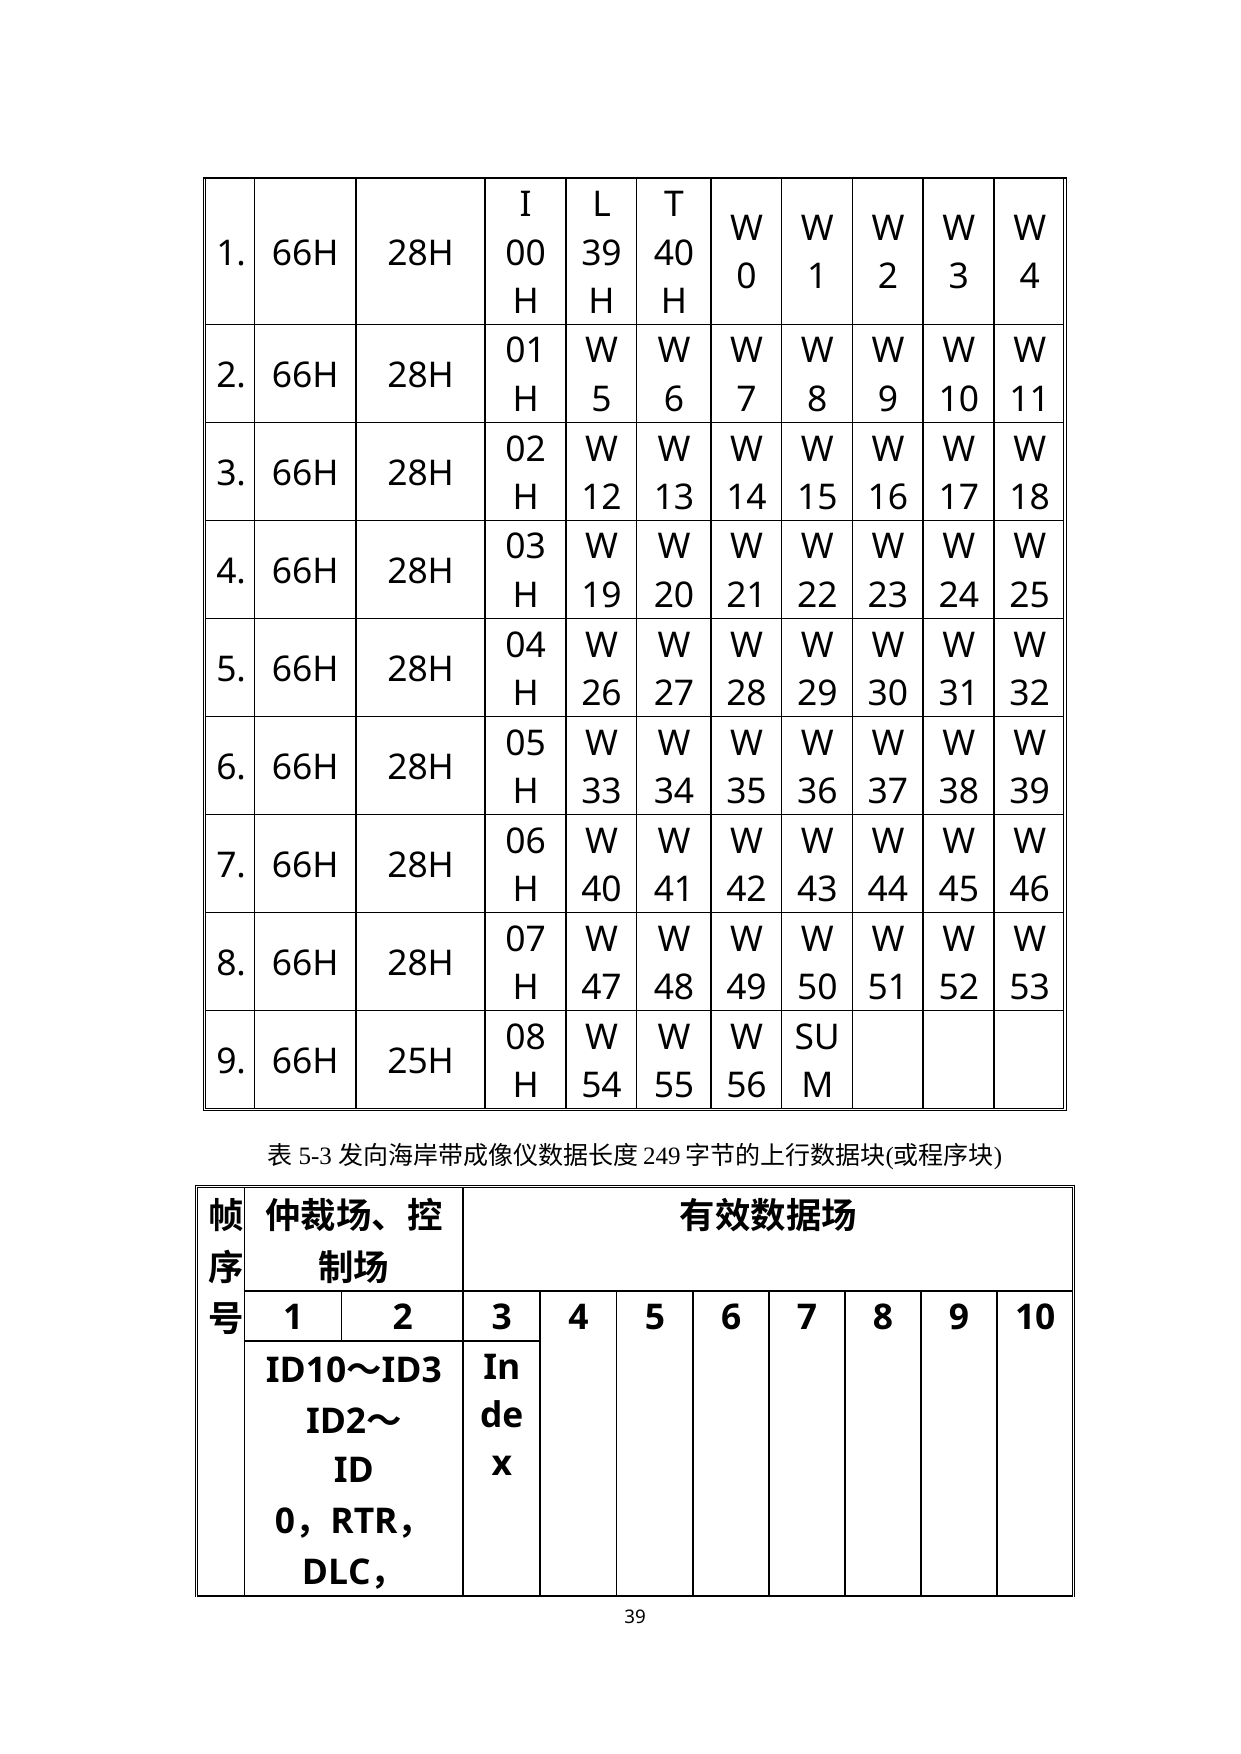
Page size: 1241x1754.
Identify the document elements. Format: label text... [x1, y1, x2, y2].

table_cell W26 [567, 619, 636, 716]
table_cell 3 [464, 1292, 539, 1340]
table_cell W31 [924, 619, 993, 716]
text 表 5-3 发向海岸带成像仪数据长度249字节的上行数据块(或程序块) [177, 1136, 1092, 1172]
table_cell 01H [486, 325, 565, 421]
table_cell W3 [924, 179, 993, 323]
table_cell 6 [694, 1292, 768, 1595]
table_cell W43 [782, 815, 852, 912]
table_cell 28H [357, 179, 484, 323]
table_cell W25 [995, 521, 1063, 617]
table_cell W16 [853, 423, 922, 519]
table_cell W15 [782, 423, 852, 519]
table_cell [206, 423, 254, 519]
table_cell 5 [617, 1292, 692, 1595]
table_cell W6 [637, 325, 710, 421]
table_cell 04H [486, 619, 565, 716]
table_cell 28H [357, 619, 484, 716]
table_cell 8 [846, 1292, 920, 1595]
table_cell 10 [998, 1292, 1072, 1595]
table_cell W21 [712, 521, 781, 617]
table_cell W49 [712, 913, 781, 1009]
table_cell 66H [255, 325, 355, 421]
table_cell 28H [357, 815, 484, 912]
table_cell [206, 815, 254, 912]
table_cell W53 [995, 913, 1063, 1009]
table_cell 66H [255, 1011, 355, 1108]
table_cell W38 [924, 717, 993, 813]
table_cell L 39H [567, 179, 636, 323]
table_cell 25H [357, 1011, 484, 1108]
table_cell SUM [782, 1011, 852, 1108]
table_cell Index [464, 1342, 539, 1595]
table_cell 08H [486, 1011, 565, 1108]
table_cell W9 [853, 325, 922, 421]
table_cell 9 [922, 1292, 996, 1595]
table_cell [206, 1011, 254, 1108]
table_cell 07H [486, 913, 565, 1009]
table_cell 1 [245, 1292, 341, 1340]
table_cell W52 [924, 913, 993, 1009]
table_cell W47 [567, 913, 636, 1009]
table_cell W10 [924, 325, 993, 421]
table_cell W48 [637, 913, 710, 1009]
table_header 帧序号 [198, 1188, 244, 1595]
table_cell [206, 521, 254, 617]
table_cell 66H [255, 619, 355, 716]
table_header 仲裁场、控制场 [245, 1188, 462, 1290]
table_header 有效数据场 [464, 1188, 1072, 1290]
table_cell 7 [770, 1292, 844, 1595]
table_cell 28H [357, 521, 484, 617]
table_cell W27 [637, 619, 710, 716]
table_cell 05H [486, 717, 565, 813]
table_cell 66H [255, 521, 355, 617]
table_cell W24 [924, 521, 993, 617]
table_cell W20 [637, 521, 710, 617]
table_cell W8 [782, 325, 852, 421]
table_cell W34 [637, 717, 710, 813]
table_cell 28H [357, 325, 484, 421]
table_cell W14 [712, 423, 781, 519]
table_cell W45 [924, 815, 993, 912]
table_cell W19 [567, 521, 636, 617]
table_cell W36 [782, 717, 852, 813]
table_cell W12 [567, 423, 636, 519]
table_cell W18 [995, 423, 1063, 519]
table_cell [853, 1011, 922, 1108]
table_cell 4 [541, 1292, 616, 1595]
table_cell W42 [712, 815, 781, 912]
table_cell W35 [712, 717, 781, 813]
table_cell W23 [853, 521, 922, 617]
table_cell 28H [357, 423, 484, 519]
table_cell W55 [637, 1011, 710, 1108]
table_cell W28 [712, 619, 781, 716]
table_cell 28H [357, 717, 484, 813]
table_cell W1 [782, 179, 852, 323]
table_cell [206, 717, 254, 813]
table_cell W17 [924, 423, 993, 519]
table_cell 66H [255, 815, 355, 912]
table_cell 66H [255, 423, 355, 519]
table_cell W46 [995, 815, 1063, 912]
table_cell W7 [712, 325, 781, 421]
table_cell 28H [357, 913, 484, 1009]
table_cell W39 [995, 717, 1063, 813]
table_cell 06H [486, 815, 565, 912]
table_cell 2 [342, 1292, 462, 1340]
table_cell W4 [995, 179, 1063, 323]
table_cell W13 [637, 423, 710, 519]
table_cell W32 [995, 619, 1063, 716]
table_cell W29 [782, 619, 852, 716]
table_cell 03H [486, 521, 565, 617]
table_cell W44 [853, 815, 922, 912]
table_cell [206, 913, 254, 1009]
table_cell W2 [853, 179, 922, 323]
table_cell [206, 179, 254, 323]
table_cell W37 [853, 717, 922, 813]
table_cell 66H [255, 913, 355, 1009]
table_cell W41 [637, 815, 710, 912]
table_cell I 00H [486, 179, 565, 323]
table_cell W56 [712, 1011, 781, 1108]
table_cell [995, 1011, 1063, 1108]
table_cell W5 [567, 325, 636, 421]
table_cell W11 [995, 325, 1063, 421]
table_cell 02H [486, 423, 565, 519]
table_cell [206, 325, 254, 421]
table_cell [924, 1011, 993, 1108]
table_cell ID10～ID3 ID2～ID0，RTR， D， [245, 1342, 462, 1595]
table_cell W0 [712, 179, 781, 323]
table_cell W40 [567, 815, 636, 912]
table_cell W50 [782, 913, 852, 1009]
table_cell W54 [567, 1011, 636, 1108]
table_cell T 40H [637, 179, 710, 323]
table_cell W51 [853, 913, 922, 1009]
table_cell W30 [853, 619, 922, 716]
table_cell 66H [255, 179, 355, 323]
table_cell W22 [782, 521, 852, 617]
table_cell 66H [255, 717, 355, 813]
table_cell W33 [567, 717, 636, 813]
table_cell [206, 619, 254, 716]
